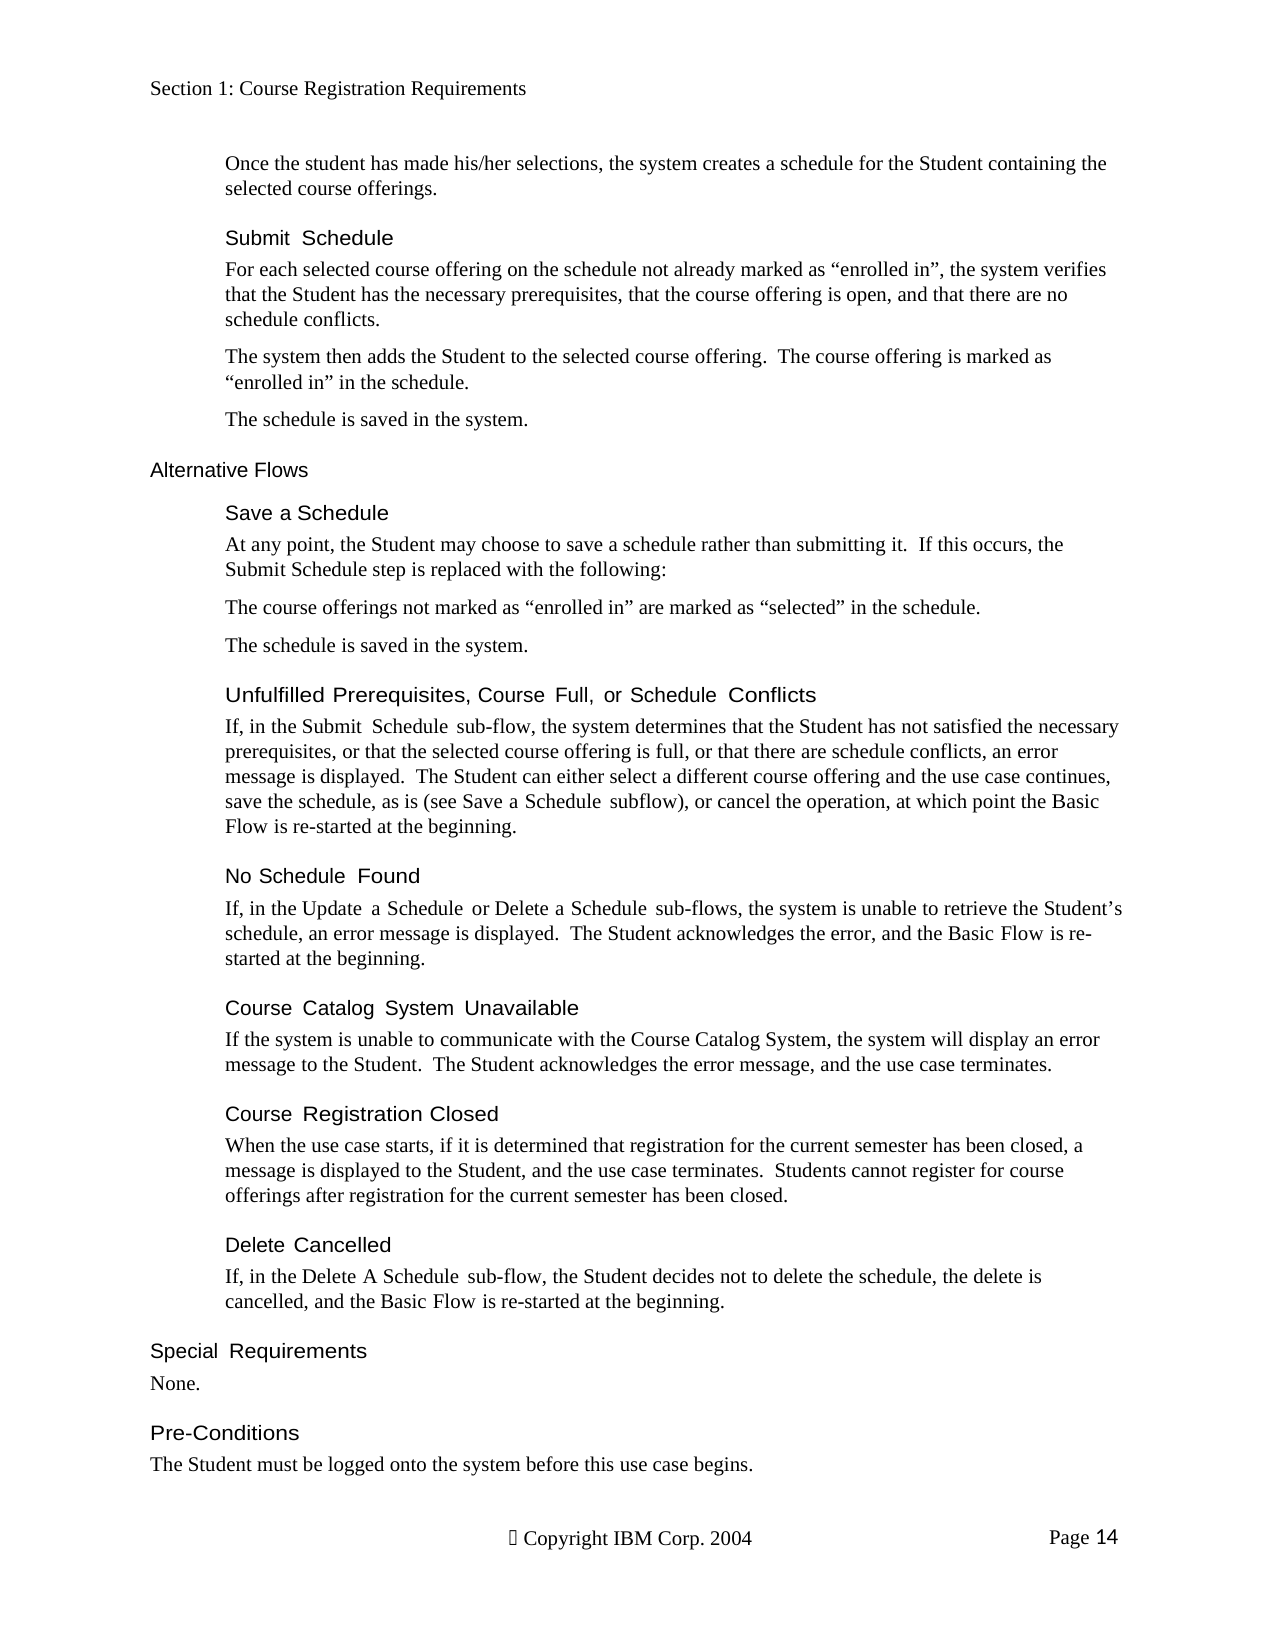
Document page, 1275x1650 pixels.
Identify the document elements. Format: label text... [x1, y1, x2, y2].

text Unfulfilled Prerequisites, Course Full, or Schedule Conflicts [225, 683, 1135, 707]
text The course offerings not marked as “enrolled in” are marked as “selected” in the schedule. The schedule is saved in the system. [225, 595, 986, 657]
text If, in the Submit Schedule sub-flow, the system determines that the Student has not satisfied the necessary prerequisites, or that the selected course offering is full, or that there are schedule conflicts, an error message is displayed. The Student can either select a different course offering and the use case continues, save the schedule, as is (see Save a Schedule subflow), or cancel the operation, at which point the Basic Flow is re-started at the beginning. [225, 714, 1124, 838]
text The Student must be logged onto the system before this use case begins. [150, 1452, 1135, 1476]
text If the system is unable to communicate with the Course Catalog System, the system will display an error message to the Student. The Student acknowledges the error message, and the use case terminates. [225, 1027, 1103, 1076]
text Submit Schedule step is replaced with the following: [225, 557, 1135, 581]
text At any point, the Student may choose to save a schedule rather than submitting it. If this occurs, the [225, 532, 1135, 556]
text The schedule is saved in the system. [225, 407, 1135, 431]
text If, in the Update a Schedule or Delete a Schedule sub-flows, the system is unable to retrieve the Student’s schedule, an error message is displayed. The Student acknowledges the error, and the Basic Flow is re- started at the beginning. [225, 895, 1128, 969]
text Delete Cancelled [225, 1233, 1135, 1257]
text Submit Schedule [225, 226, 1135, 250]
text Pre-Conditions [150, 1421, 1135, 1445]
text Save a Schedule [225, 501, 1135, 525]
text When the use case starts, if it is determined that registration for the current semester has been closed, a message is displayed to the Student, and the use case terminates. Students cannot register for course offerings after registration for the current semester has been closed. [225, 1133, 1087, 1207]
text No Schedule Found [225, 864, 1135, 888]
text If, in the Delete A Schedule sub-flow, the Student decides not to delete the schedule, the delete is cancelled, and the Basic Flow is re-started at the beginning. [225, 1264, 1047, 1313]
text The system then adds the Student to the selected course offering. The course offering is marked as [225, 344, 1135, 368]
text Course Catalog System Unavailable [225, 996, 1135, 1019]
text Alternative Flows [150, 457, 1135, 481]
text Once the student has made his/her selections, the system creates a schedule for the Student containing the selected course offerings. [225, 151, 1111, 200]
text Course Registration Closed [225, 1102, 1135, 1126]
text Special Requirements [150, 1339, 1135, 1363]
text “enrolled in” in the schedule. [225, 369, 1135, 394]
text None. [150, 1370, 1135, 1394]
text For each selected course offering on the schedule not already marked as “enrolled in”, the system verifies that the Student has the necessary prerequisites, that the course offering is open, and that there are no schedule conflicts. [225, 257, 1111, 331]
